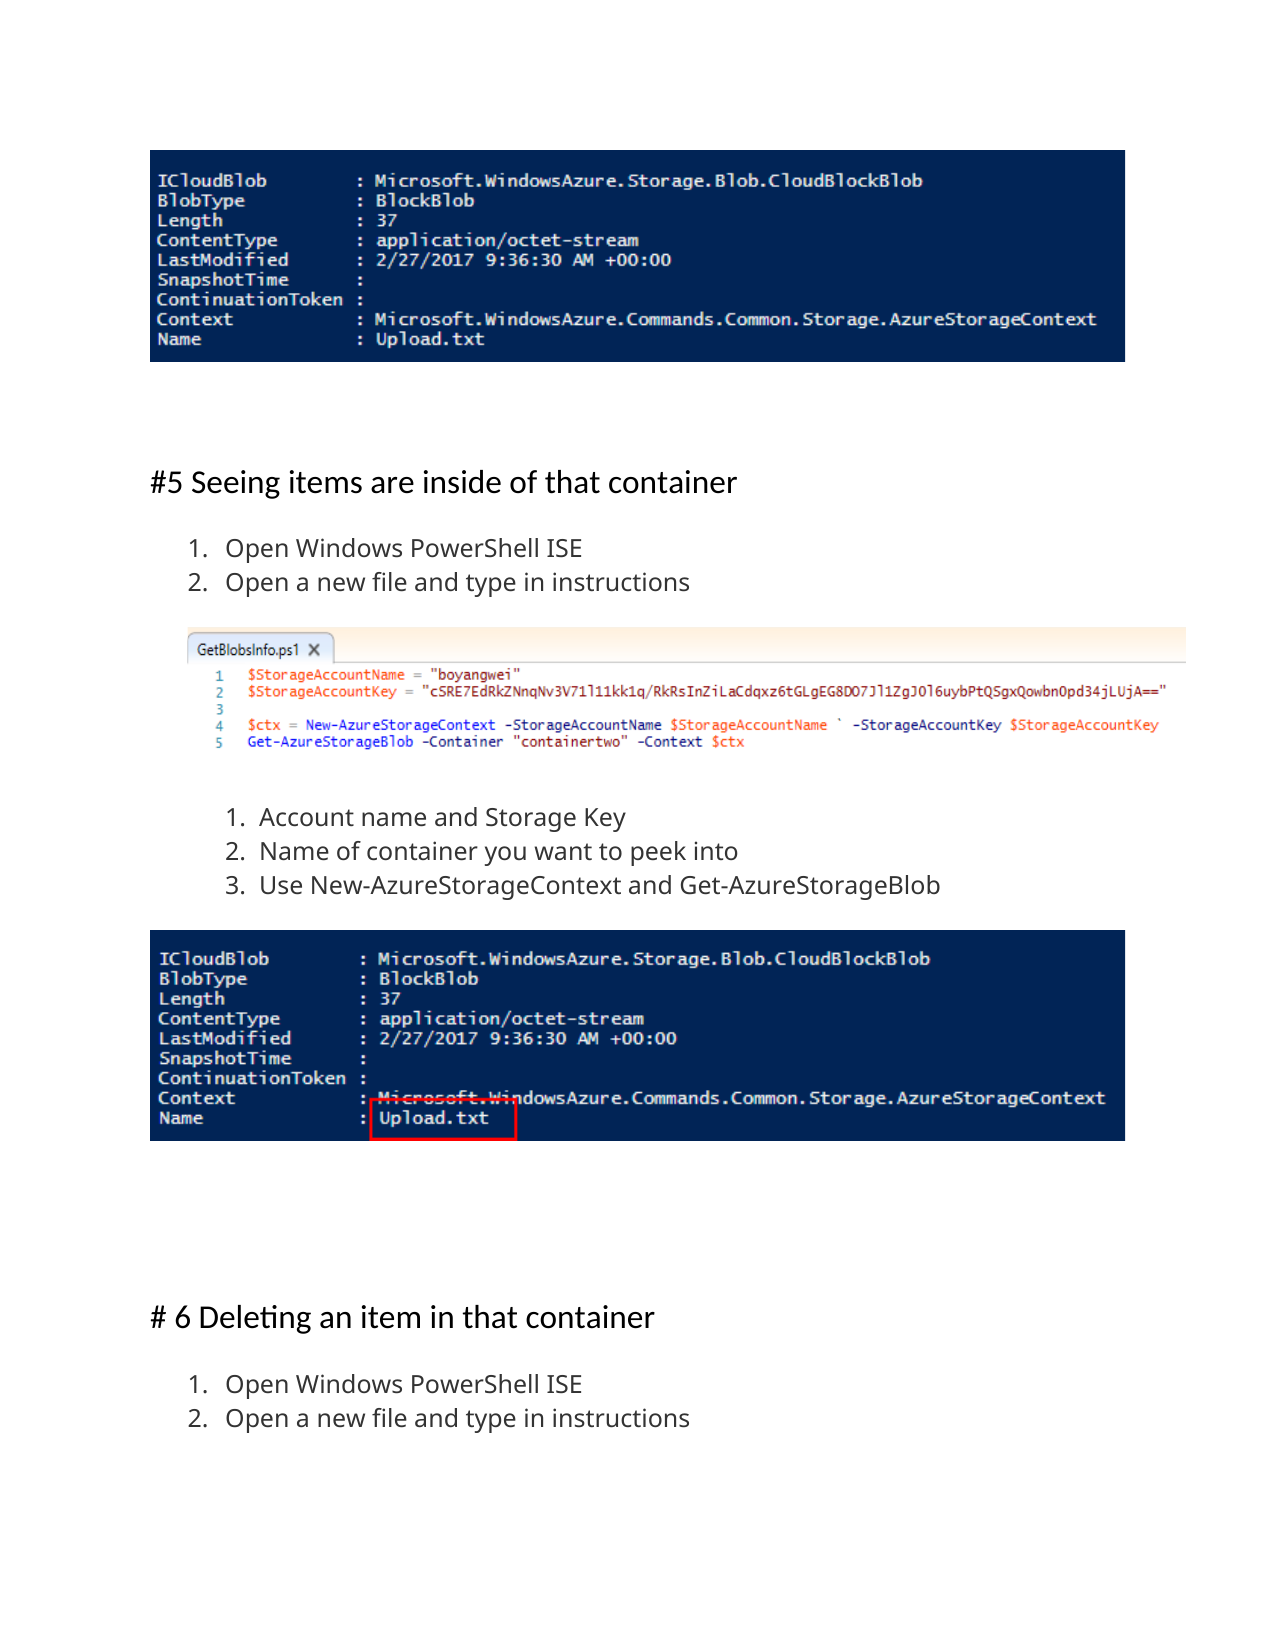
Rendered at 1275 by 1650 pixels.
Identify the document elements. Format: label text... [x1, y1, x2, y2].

list 3. Use New-AzureStorageContext and Get-AzureStorageBlob [225, 867, 1125, 901]
picture [150, 150, 1125, 362]
list 2. Name of container you want to peek into [225, 833, 1125, 867]
list Open a new file and type in instructions [187, 564, 1125, 599]
list Open Windows PowerShell ISE [187, 531, 1125, 564]
picture [150, 930, 1125, 1141]
list 1. Account name and Storage Key [225, 799, 1125, 833]
list Open a new file and type in instructions [187, 1400, 1125, 1434]
picture [187, 627, 1186, 770]
text # 6 Deleting an item in that container [150, 1296, 1125, 1337]
text #5 Seeing items are inside of that container [150, 461, 1125, 501]
list Open Windows PowerShell ISE [187, 1366, 1125, 1400]
